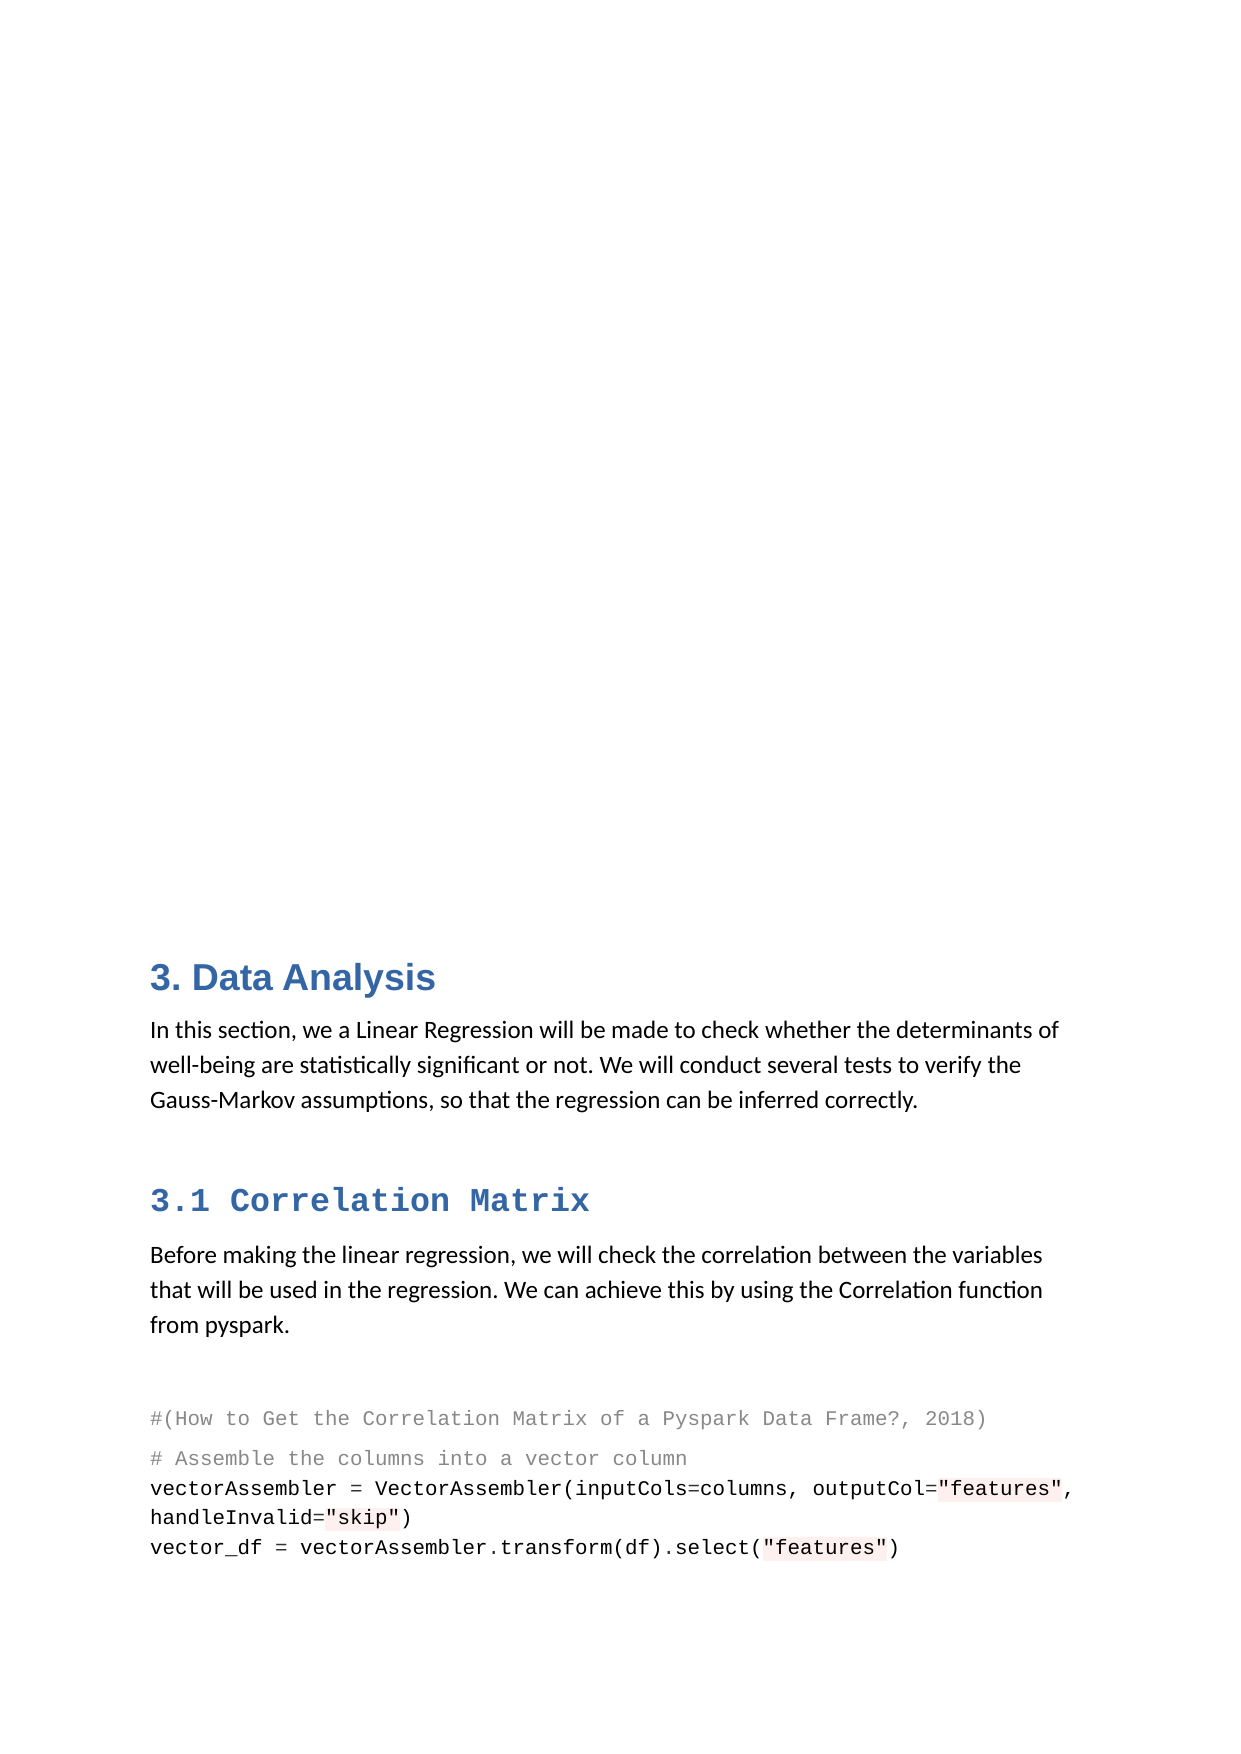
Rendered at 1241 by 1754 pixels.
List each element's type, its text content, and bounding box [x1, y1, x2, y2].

text vectorAssembler = VectorAssembler(inputCols=columns, outputCol="features", handleInvalid="skip") [150, 1478, 1090, 1531]
text In this section, we a Linear Regression will be made to check whether the determinants of well-being are statistically significant or not. We will conduct several tests to verify the Gauss-Markov assumptions, so that the regression can be inferred correctly. [150, 1014, 1090, 1115]
subtitle 3.1 Correlation Matrix [150, 1184, 1090, 1222]
text vector_df = vectorAssembler.transform(df).select("features") [887, 1537, 1090, 1561]
text # Assemble the columns into a vector column [150, 1448, 1090, 1472]
text vector_df = vectorAssembler.transform(df).select("features") [150, 1537, 763, 1561]
text Before making the linear regression, we will check the correlation between the variables that will be used in the regression. We can achieve this by using the Correlation function from pyspark. [150, 1239, 1090, 1340]
text #(How to Get the Correlation Matrix of a Pyspark Data Frame?, 2018) [150, 1408, 1090, 1432]
subtitle 3. Data Analysis [150, 956, 1090, 999]
